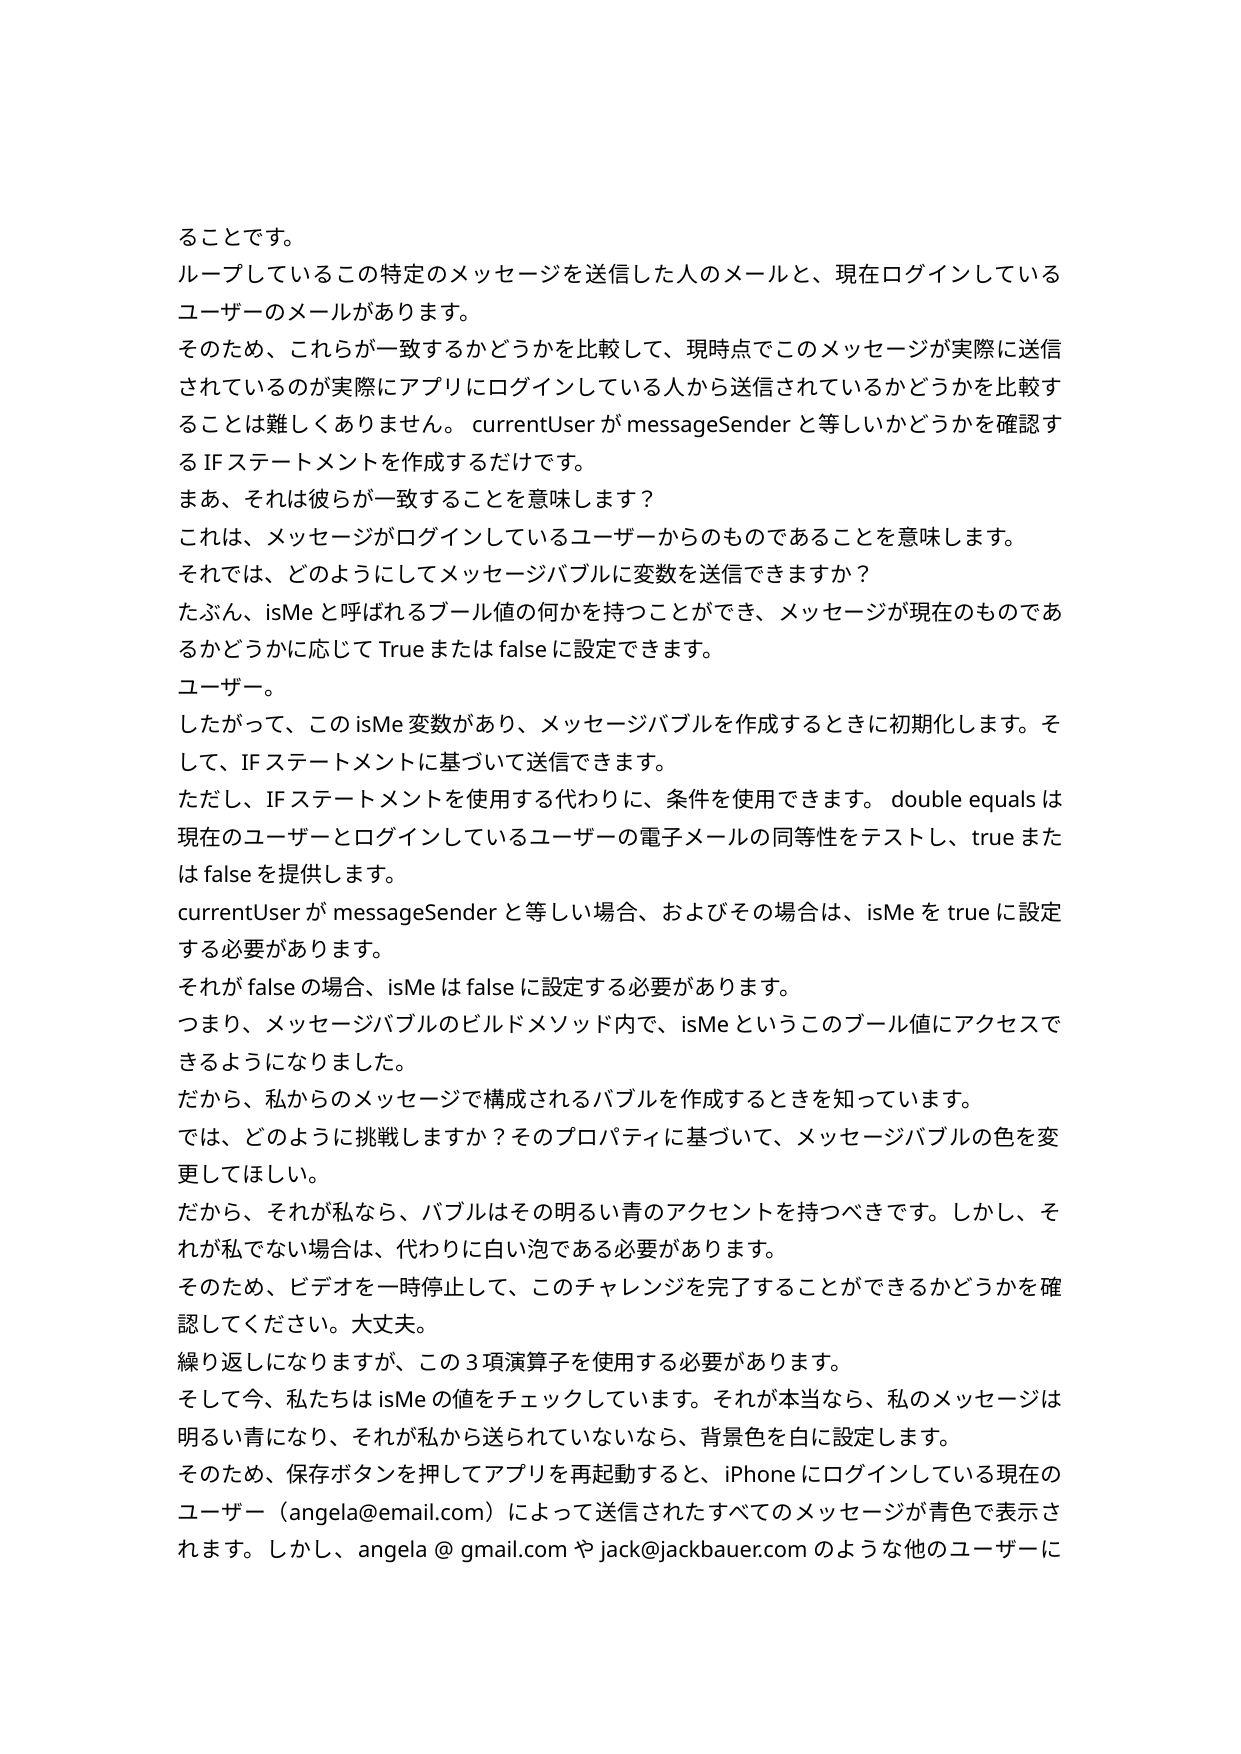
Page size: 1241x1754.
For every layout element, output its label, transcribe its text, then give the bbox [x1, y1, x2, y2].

text つまり、メッセージバブルのビルドメソッド内で、isMeというこのブール値にアクセスできるようになりました。 [177, 1004, 1063, 1079]
text したがって、このisMe変数があり、メッセージバブルを作成するときに初期化します。そして、IFステートメントに基づいて送信できます。 [177, 704, 1063, 779]
text そのため、これらが一致するかどうかを比較して、現時点でこのメッセージが実際に送信されているのが実際にアプリにログインしている人から送信されているかどうかを比較することは難しくありません。 currentUserがmessageSenderと等しいかどうかを確認するIFステートメントを作成するだけです。 [177, 329, 1063, 479]
text ただし、IFステートメントを使用する代わりに、条件を使用できます。 double equalsは、現在のユーザーとログインしているユーザーの電子メールの同等性をテストし、trueまたはfalseを提供します。 [177, 779, 1063, 892]
text では、どのように挑戦しますか？そのプロパティに基づいて、メッセージバブルの色を変更してほしい。 [177, 1117, 1063, 1192]
text それがfalseの場合、isMeはfalseに設定する必要があります。 [177, 967, 1063, 1004]
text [177, 217, 1063, 254]
text まあ、それは彼らが一致することを意味します？ [177, 479, 1063, 517]
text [177, 1454, 1063, 1567]
text そして今、私たちはisMeの値をチェックしています。それが本当なら、私のメッセージは明るい青になり、それが私から送られていないなら、背景色を白に設定します。 [177, 1379, 1063, 1454]
text 繰り返しになりますが、この3項演算子を使用する必要があります。 [177, 1342, 1063, 1379]
text ユーザー。 [177, 667, 1063, 704]
text それでは、どのようにしてメッセージバブルに変数を送信できますか？ [177, 554, 1063, 592]
text だから、それが私なら、バブルはその明るい青のアクセントを持つべきです。しかし、それが私でない場合は、代わりに白い泡である必要があります。 [177, 1192, 1063, 1267]
text そのため、ビデオを一時停止して、このチャレンジを完了することができるかどうかを確認してください。大丈夫。 [177, 1267, 1063, 1342]
text これは、メッセージがログインしているユーザーからのものであることを意味します。 [177, 517, 1063, 554]
text ループしているこの特定のメッセージを送信した人のメールと、現在ログインしているユーザーのメールがあります。 [177, 254, 1063, 329]
text たぶん、isMeと呼ばれるブール値の何かを持つことができ、メッセージが現在のものであるかどうかに応じてTrueまたはfalseに設定できます。 [177, 592, 1063, 667]
text だから、私からのメッセージで構成されるバブルを作成するときを知っています。 [177, 1079, 1063, 1117]
text currentUserがmessageSenderと等しい場合、およびその場合は、isMeをtrueに設定する必要があります。 [177, 892, 1063, 967]
